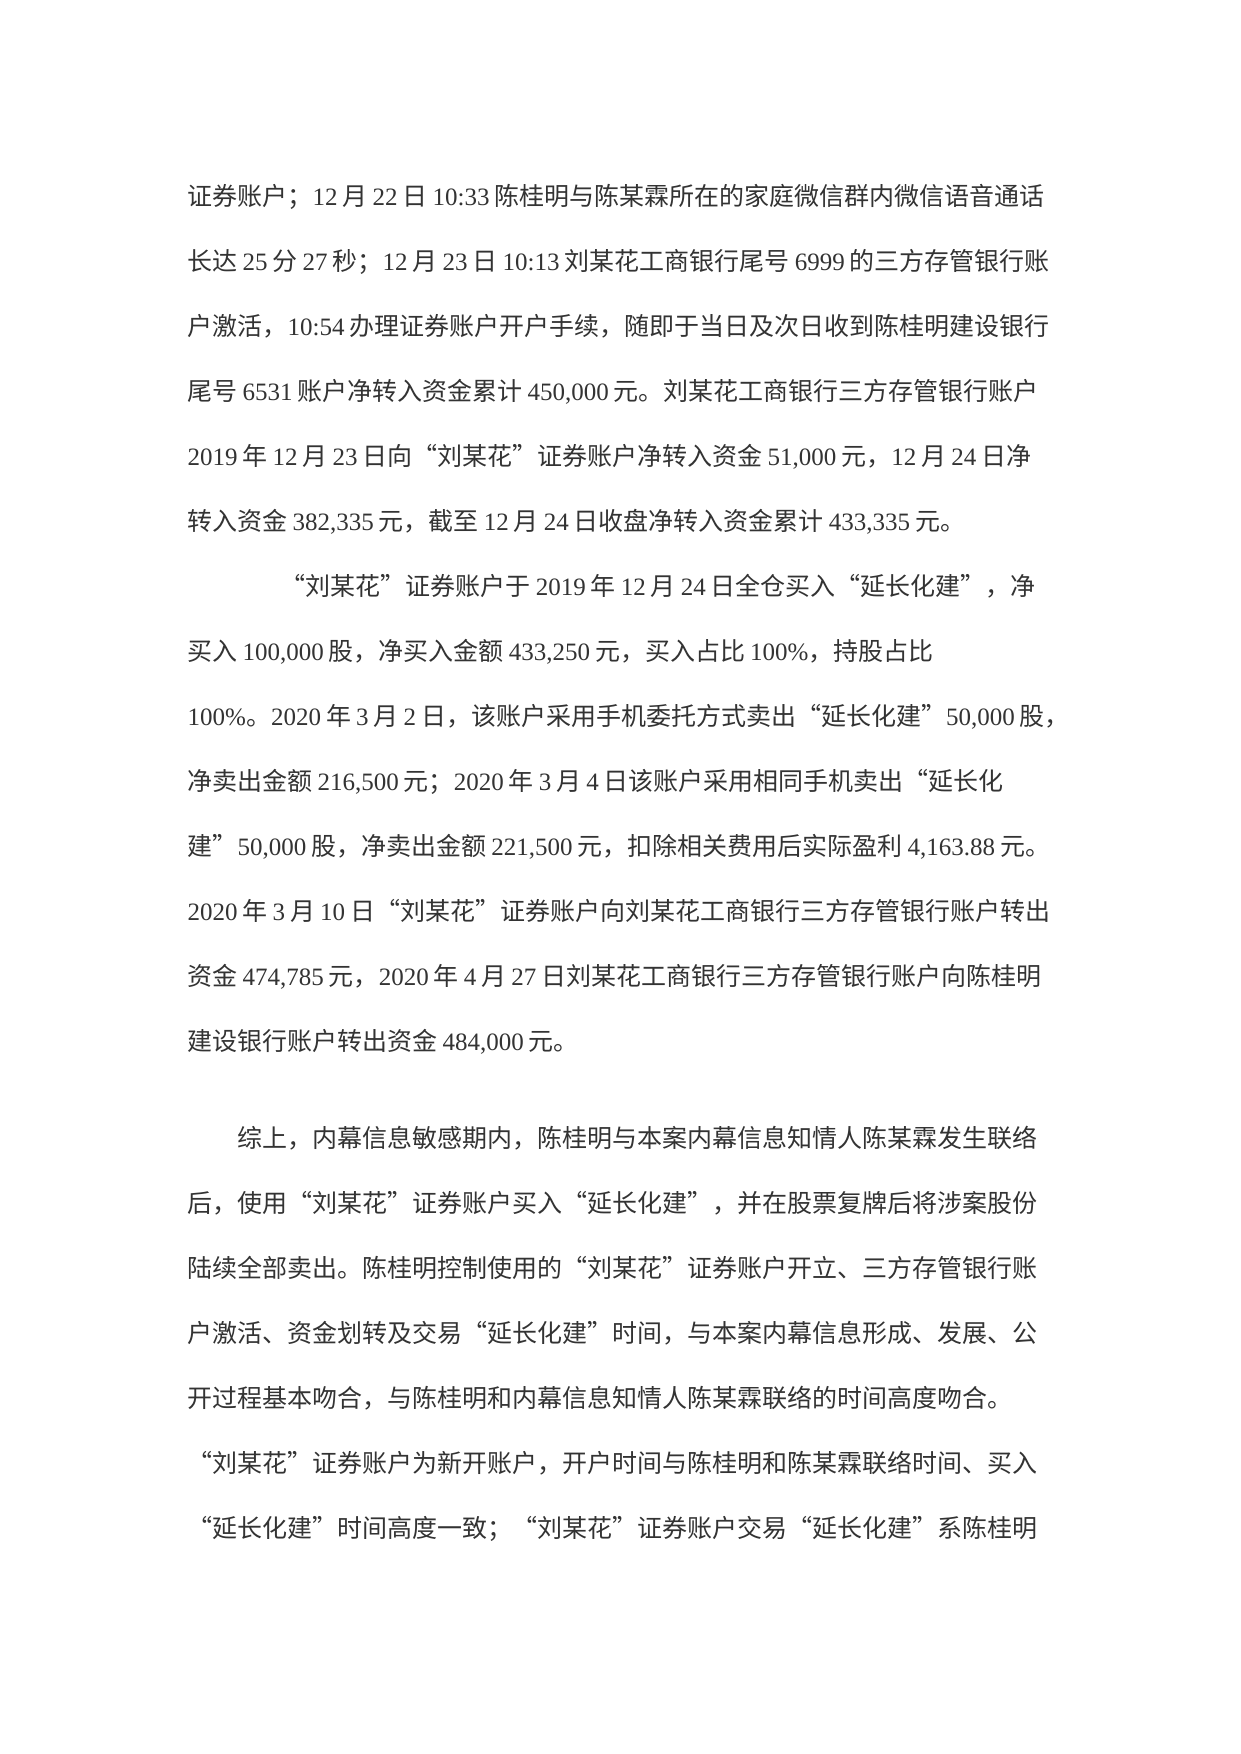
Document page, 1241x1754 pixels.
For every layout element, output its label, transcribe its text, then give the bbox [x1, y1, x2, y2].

text “刘某花”证券账户于2019年12月24日全仓买入“延长化建”，净买入100,000股，净买入金额433,250元，买入占比100%，持股占比100%。2020年3月2日，该账户采用手机委托方式卖出“延长化建”50,000股，净卖出金额216,500元；2020年3月4日该账户采用相同手机卖出“延长化建”50,000股，净卖出金额221,500元，扣除相关费用后实际盈利4,163.88元。2020年3月10日“刘某花”证券账户向刘某花工商银行三方存管银行账户转出资金474,785元，2020年4月27日刘某花工商银行三方存管银行账户向陈桂明建设银行账户转出资金484,000元。 [187, 552, 1053, 1072]
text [187, 1104, 1053, 1559]
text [187, 162, 1053, 552]
